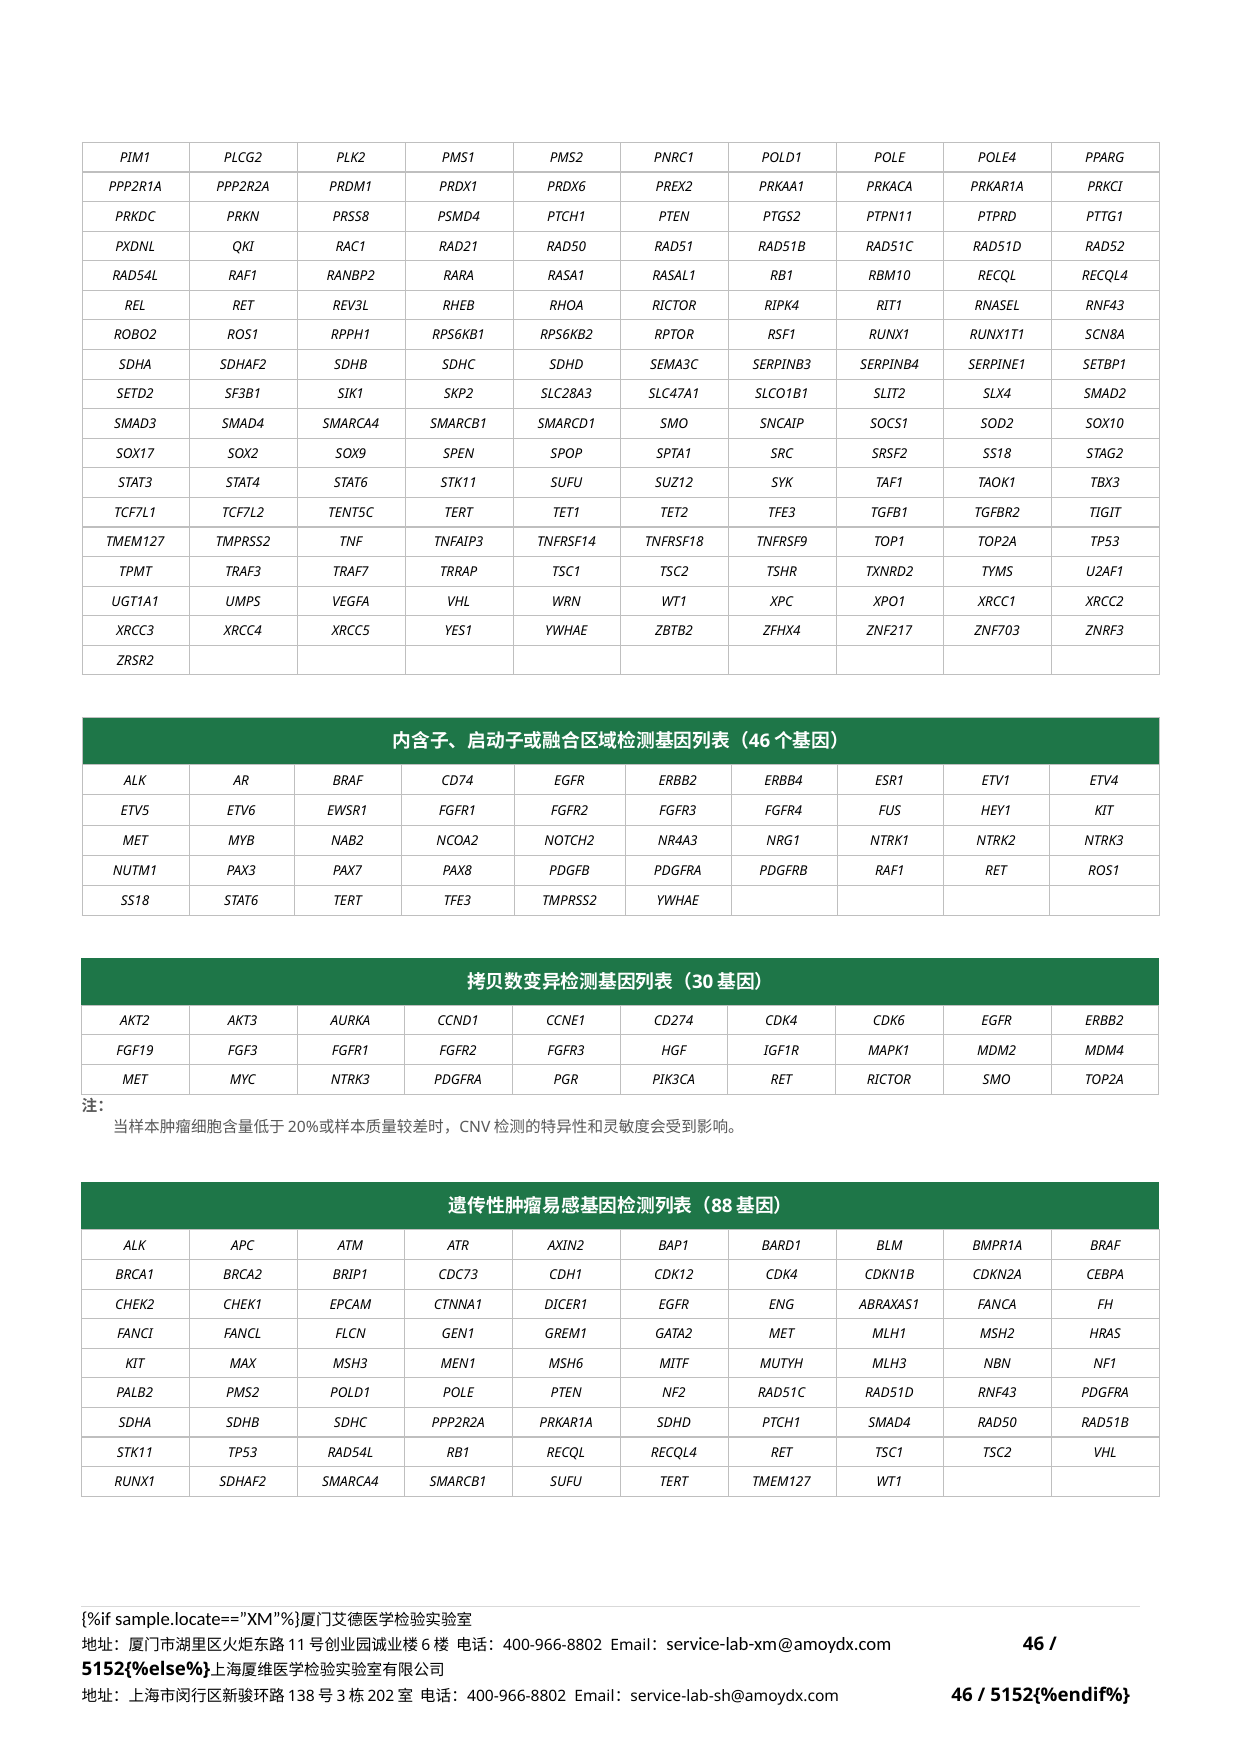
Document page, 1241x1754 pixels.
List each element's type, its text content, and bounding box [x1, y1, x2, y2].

table_cell TOP2A [1052, 1065, 1158, 1093]
table_cell RICTOR [621, 291, 728, 319]
table_cell MEN1 [405, 1349, 512, 1377]
table_cell YES1 [406, 616, 513, 645]
table_cell SOX9 [298, 439, 405, 467]
table_cell FGF3 [190, 1035, 297, 1064]
table_cell NUTM1 [83, 856, 189, 885]
table_cell RET [729, 1438, 836, 1466]
table_cell FANCA [944, 1290, 1051, 1318]
table_cell RNF43 [1052, 291, 1159, 319]
table_cell [621, 646, 728, 674]
table_cell SLC47A1 [621, 380, 728, 408]
table_cell RPTOR [621, 320, 728, 349]
table_cell FGFR1 [298, 1035, 404, 1064]
table_cell SKP2 [406, 380, 513, 408]
table_cell SNCAIP [729, 409, 836, 438]
table_cell PALB2 [82, 1378, 189, 1407]
table_cell TNFAIP3 [406, 528, 513, 556]
table_cell PLCG2 [190, 143, 297, 171]
table_cell MSH3 [298, 1349, 404, 1377]
table_cell MITF [621, 1349, 728, 1377]
table_cell RAD50 [514, 232, 620, 260]
table_cell CHEK1 [190, 1290, 297, 1318]
table_cell RUNX1 [837, 320, 943, 349]
table_cell CDK4 [729, 1260, 836, 1288]
table_cell PTPRD [944, 202, 1051, 231]
table_cell SMAD2 [1052, 380, 1159, 408]
table_cell PMS2 [514, 143, 620, 171]
table_cell NOTCH2 [515, 826, 625, 854]
table_cell MDM2 [944, 1035, 1051, 1064]
table_cell FANCL [190, 1319, 297, 1348]
table_cell GREM1 [513, 1319, 620, 1348]
table_cell SDHAF2 [190, 350, 297, 378]
table_cell EGFR [515, 765, 625, 794]
table_cell AKT2 [82, 1006, 189, 1034]
table_cell FGF19 [82, 1035, 189, 1064]
table_cell FUS [838, 795, 943, 824]
table_cell RB1 [405, 1438, 512, 1466]
table_cell PRKACA [837, 173, 943, 201]
table_cell PRKAR1A [944, 173, 1051, 201]
table_cell XRCC4 [190, 616, 297, 645]
table_cell MET [82, 1065, 189, 1093]
table_cell PTCH1 [514, 202, 620, 231]
table_cell XRCC5 [298, 616, 405, 645]
table_cell SIK1 [298, 380, 405, 408]
table_cell CHEK2 [82, 1290, 189, 1318]
table_cell MYB [190, 826, 294, 854]
table_cell NCOA2 [402, 826, 514, 854]
table_cell BRCA1 [82, 1260, 189, 1288]
table_cell YWHAE [626, 886, 731, 915]
table_cell RPS6KB2 [514, 320, 620, 349]
table_cell PRDX1 [406, 173, 513, 201]
table_cell SMAD4 [837, 1408, 943, 1436]
table_cell PIM1 [83, 143, 189, 171]
table_cell PRSS8 [298, 202, 405, 231]
table_cell ETV6 [190, 795, 294, 824]
table_cell PPARG [1052, 143, 1159, 171]
table_cell RASA1 [514, 261, 620, 290]
table_cell PTGS2 [729, 202, 836, 231]
table_cell PTCH1 [729, 1408, 836, 1436]
table_cell SDHD [621, 1408, 728, 1436]
table_cell TNF [298, 528, 405, 556]
table_cell MAX [190, 1349, 297, 1377]
table_header 内含子、启动子或融合区域检测基因列表（46个基因） [83, 718, 1159, 764]
table_cell SUFU [513, 1467, 620, 1496]
table_cell PPP2R1A [83, 173, 189, 201]
table_cell TSHR [729, 557, 836, 586]
table_cell NTRK3 [1050, 826, 1159, 854]
table_cell FGFR3 [513, 1035, 620, 1064]
table_cell STAT3 [83, 468, 189, 497]
table_cell CDK6 [836, 1006, 943, 1034]
table_cell POLE4 [944, 143, 1051, 171]
table_cell CDK4 [728, 1006, 835, 1034]
table_cell VHL [1052, 1438, 1159, 1466]
table_cell PLK2 [298, 143, 405, 171]
table_cell RAD51B [1052, 1408, 1159, 1436]
table_cell SOX2 [190, 439, 297, 467]
table_cell STK11 [406, 468, 513, 497]
table_cell TGFB1 [837, 498, 943, 526]
table_cell [298, 646, 405, 674]
table_cell PDGFRA [1052, 1378, 1159, 1407]
table_cell MUTYH [729, 1349, 836, 1377]
table_cell TAOK1 [944, 468, 1051, 497]
table_cell UGT1A1 [83, 587, 189, 615]
table_cell TFE3 [402, 886, 514, 915]
table_cell TSC1 [514, 557, 620, 586]
table_cell IGF1R [728, 1035, 835, 1064]
table_cell CD74 [402, 765, 514, 794]
table_cell [514, 646, 620, 674]
table_cell FLCN [298, 1319, 404, 1348]
table_cell PTTG1 [1052, 202, 1159, 231]
table_cell RARA [406, 261, 513, 290]
table_cell RUNX1T1 [944, 320, 1051, 349]
table_cell PRKN [190, 202, 297, 231]
table_cell SUFU [514, 468, 620, 497]
table_cell RAF1 [838, 856, 943, 885]
table_cell [837, 646, 943, 674]
table_cell SLIT2 [837, 380, 943, 408]
table_cell [732, 886, 837, 915]
table_cell STAT6 [298, 468, 405, 497]
table_cell TNFRSF14 [514, 528, 620, 556]
table_cell CDH1 [513, 1260, 620, 1288]
table_cell PRKCI [1052, 173, 1159, 201]
table_cell SUZ12 [621, 468, 728, 497]
table_cell TCF7L1 [83, 498, 189, 526]
table_cell [1052, 1467, 1159, 1496]
table_cell SETD2 [83, 380, 189, 408]
table_cell MSH6 [513, 1349, 620, 1377]
table_cell CCNE1 [513, 1006, 620, 1034]
table_cell RECQL [944, 261, 1051, 290]
table_cell PTEN [513, 1378, 620, 1407]
table_cell AXIN2 [513, 1230, 620, 1259]
table_cell CDK12 [621, 1260, 728, 1288]
table_cell RUNX1 [82, 1467, 189, 1496]
table_cell SF3B1 [190, 380, 297, 408]
table_cell KIT [1050, 795, 1159, 824]
table_cell SLX4 [944, 380, 1051, 408]
table_cell SDHB [190, 1408, 297, 1436]
table_cell RBM10 [837, 261, 943, 290]
table_cell NTRK1 [838, 826, 943, 854]
table_cell RECQL4 [1052, 261, 1159, 290]
table_cell CTNNA1 [405, 1290, 512, 1318]
table_cell ATR [405, 1230, 512, 1259]
table_cell TMEM127 [729, 1467, 836, 1496]
table_cell RET [190, 291, 297, 319]
table_cell SMO [621, 409, 728, 438]
table_cell AKT3 [190, 1006, 297, 1034]
table_cell TERT [295, 886, 401, 915]
table_cell RHOA [514, 291, 620, 319]
table_cell RASAL1 [621, 261, 728, 290]
table_cell MDM4 [1052, 1035, 1158, 1064]
table_cell RET [944, 856, 1049, 885]
table_cell ZNRF3 [1052, 616, 1159, 645]
table_cell ZNF217 [837, 616, 943, 645]
table_cell VEGFA [298, 587, 405, 615]
table_cell SDHA [82, 1408, 189, 1436]
table_cell U2AF1 [1052, 557, 1159, 586]
table_cell PTPN11 [837, 202, 943, 231]
table_cell RAD54L [298, 1438, 404, 1466]
table_cell RPS6KB1 [406, 320, 513, 349]
table_cell AURKA [298, 1006, 404, 1034]
table_cell APC [190, 1230, 297, 1259]
table_cell FANCI [82, 1319, 189, 1348]
table_cell SEMA3C [621, 350, 728, 378]
table_cell ROBO2 [83, 320, 189, 349]
table_cell EGFR [621, 1290, 728, 1318]
table_cell SS18 [83, 886, 189, 915]
table_cell TRAF3 [190, 557, 297, 586]
table_cell XPO1 [837, 587, 943, 615]
table_cell RPPH1 [298, 320, 405, 349]
table_cell SCN8A [1052, 320, 1159, 349]
table_cell PDGFRB [732, 856, 837, 885]
table_cell POLE [405, 1378, 512, 1407]
table_cell TSC2 [621, 557, 728, 586]
table_cell EPCAM [298, 1290, 404, 1318]
table_cell CDC73 [405, 1260, 512, 1288]
table_cell RAD51D [837, 1378, 943, 1407]
table_cell RAD54L [83, 261, 189, 290]
table_cell [944, 886, 1049, 915]
table_cell SMARCB1 [406, 409, 513, 438]
table_cell TET2 [621, 498, 728, 526]
table_cell STAT6 [190, 886, 294, 915]
table_cell SERPINB4 [837, 350, 943, 378]
table_cell RHEB [406, 291, 513, 319]
table_cell BAP1 [621, 1230, 728, 1259]
table_cell RSF1 [729, 320, 836, 349]
table_cell TXNRD2 [837, 557, 943, 586]
table_cell PAX8 [402, 856, 514, 885]
table_cell SOCS1 [837, 409, 943, 438]
table_cell FGFR3 [626, 795, 731, 824]
table_cell HGF [621, 1035, 727, 1064]
table_cell BRAF [1052, 1230, 1159, 1259]
table_cell BMPR1A [944, 1230, 1051, 1259]
table_cell PRKDC [83, 202, 189, 231]
table_cell SDHD [514, 350, 620, 378]
table_cell MLH3 [837, 1349, 943, 1377]
table_cell CD274 [621, 1006, 727, 1034]
table_cell STAT4 [190, 468, 297, 497]
table_cell NBN [944, 1349, 1051, 1377]
table_cell PXDNL [83, 232, 189, 260]
table_cell PGR [513, 1065, 620, 1093]
table_cell CCND1 [405, 1006, 512, 1034]
table_cell ABRAXAS1 [837, 1290, 943, 1318]
table_cell SDHB [298, 350, 405, 378]
table_cell PRDX6 [514, 173, 620, 201]
table_cell PRKAR1A [513, 1408, 620, 1436]
table_cell SMARCA4 [298, 1467, 404, 1496]
table_cell HEY1 [944, 795, 1049, 824]
table_cell TNFRSF9 [729, 528, 836, 556]
text 注： [81, 1095, 1159, 1115]
table_cell FH [1052, 1290, 1159, 1318]
table_cell CDKN2A [944, 1260, 1051, 1288]
table_cell PDGFRA [626, 856, 731, 885]
table_cell EWSR1 [295, 795, 401, 824]
table_cell PRDM1 [298, 173, 405, 201]
table_cell TERT [621, 1467, 728, 1496]
table_cell ETV1 [944, 765, 1049, 794]
table_cell ZRSR2 [83, 646, 189, 674]
table_cell PAX7 [295, 856, 401, 885]
table_cell TGFBR2 [944, 498, 1051, 526]
table_cell WT1 [621, 587, 728, 615]
table_cell PPP2R2A [405, 1408, 512, 1436]
table_cell RAD51B [729, 232, 836, 260]
table_cell STAG2 [1052, 439, 1159, 467]
table_cell [1050, 886, 1159, 915]
table_cell ZFHX4 [729, 616, 836, 645]
table_cell ETV5 [83, 795, 189, 824]
table_cell TIGIT [1052, 498, 1159, 526]
table_cell MET [729, 1319, 836, 1348]
table_cell SOX10 [1052, 409, 1159, 438]
table_cell [406, 646, 513, 674]
table_cell TAF1 [837, 468, 943, 497]
table_cell BRIP1 [298, 1260, 404, 1288]
table_cell TOP2A [944, 528, 1051, 556]
table_cell NTRK2 [944, 826, 1049, 854]
table_cell SOX17 [83, 439, 189, 467]
table_cell RICTOR [836, 1065, 943, 1093]
table_cell TYMS [944, 557, 1051, 586]
table_cell RECQL4 [621, 1438, 728, 1466]
table_cell VHL [406, 587, 513, 615]
table_cell [838, 886, 943, 915]
table_cell EGFR [944, 1006, 1051, 1034]
table_cell PSMD4 [406, 202, 513, 231]
table_cell RAD51C [837, 232, 943, 260]
table_cell ALK [83, 765, 189, 794]
table_cell FGFR2 [405, 1035, 512, 1064]
table_cell SDHC [298, 1408, 404, 1436]
table_cell DICER1 [513, 1290, 620, 1318]
table_cell POLE [837, 143, 943, 171]
table_cell RAD51 [621, 232, 728, 260]
table_cell SMAD4 [190, 409, 297, 438]
table_cell PREX2 [621, 173, 728, 201]
table_cell [944, 646, 1051, 674]
table_cell ZBTB2 [621, 616, 728, 645]
table_cell POLD1 [298, 1378, 404, 1407]
table_cell MLH1 [837, 1319, 943, 1348]
table_cell QKI [190, 232, 297, 260]
table_cell TRRAP [406, 557, 513, 586]
table_cell SMARCB1 [405, 1467, 512, 1496]
table_cell SLCO1B1 [729, 380, 836, 408]
table_cell NF1 [1052, 1349, 1159, 1377]
table_cell MSH2 [944, 1319, 1051, 1348]
table_cell REV3L [298, 291, 405, 319]
table_cell SPOP [514, 439, 620, 467]
table_cell NF2 [621, 1378, 728, 1407]
table_cell SDHAF2 [190, 1467, 297, 1496]
table_cell RNASEL [944, 291, 1051, 319]
table_cell RAD21 [406, 232, 513, 260]
table_cell ALK [82, 1230, 189, 1259]
table_cell RAD51D [944, 232, 1051, 260]
table_cell SPEN [406, 439, 513, 467]
table_cell TERT [406, 498, 513, 526]
table_cell TP53 [1052, 528, 1159, 556]
table_cell NRG1 [732, 826, 837, 854]
table_cell SYK [729, 468, 836, 497]
table_cell SS18 [944, 439, 1051, 467]
table_cell ENG [729, 1290, 836, 1318]
table_cell XRCC1 [944, 587, 1051, 615]
table_cell MAPK1 [836, 1035, 943, 1064]
table_cell RNF43 [944, 1378, 1051, 1407]
table_cell SETBP1 [1052, 350, 1159, 378]
table_cell RIT1 [837, 291, 943, 319]
table_cell XPC [729, 587, 836, 615]
table_cell SMO [944, 1065, 1051, 1093]
table_cell PDGFB [515, 856, 625, 885]
table_cell BARD1 [729, 1230, 836, 1259]
table_cell TFE3 [729, 498, 836, 526]
table_cell MYC [190, 1065, 297, 1093]
table_cell XRCC3 [83, 616, 189, 645]
table_cell ROS1 [1050, 856, 1159, 885]
table_cell MET [83, 826, 189, 854]
table_cell ROS1 [190, 320, 297, 349]
table_cell REL [83, 291, 189, 319]
table_cell TMPRSS2 [515, 886, 625, 915]
table_cell PTEN [621, 202, 728, 231]
text 当样本肿瘤细胞含量低于20%或样本质量较差时，CNV检测的特异性和灵敏度会受到影响。 [81, 1115, 1159, 1136]
table_cell TCF7L2 [190, 498, 297, 526]
table_cell TRAF7 [298, 557, 405, 586]
table_cell ESR1 [838, 765, 943, 794]
table_cell CDKN1B [837, 1260, 943, 1288]
table_cell BRAF [295, 765, 401, 794]
table_cell TSC2 [944, 1438, 1051, 1466]
table_cell WRN [514, 587, 620, 615]
table_cell ERBB2 [626, 765, 731, 794]
table_cell RECQL [513, 1438, 620, 1466]
table_cell SLC28A3 [514, 380, 620, 408]
table_cell TOP1 [837, 528, 943, 556]
table_cell TENT5C [298, 498, 405, 526]
table_cell PDGFRA [405, 1065, 512, 1093]
table_cell PPP2R2A [190, 173, 297, 201]
table_cell RANBP2 [298, 261, 405, 290]
table_cell ETV4 [1050, 765, 1159, 794]
table_cell SOD2 [944, 409, 1051, 438]
table_cell TP53 [190, 1438, 297, 1466]
table_cell TMEM127 [83, 528, 189, 556]
table_cell RAF1 [190, 261, 297, 290]
table_cell SMARCD1 [514, 409, 620, 438]
table_cell KIT [82, 1349, 189, 1377]
table_cell ATM [298, 1230, 404, 1259]
table_cell RAD52 [1052, 232, 1159, 260]
table_cell AR [190, 765, 294, 794]
table_cell PAX3 [190, 856, 294, 885]
table_cell SRSF2 [837, 439, 943, 467]
table_cell TMPRSS2 [190, 528, 297, 556]
table_cell TBX3 [1052, 468, 1159, 497]
table_cell STK11 [82, 1438, 189, 1466]
table_cell TET1 [514, 498, 620, 526]
table_cell [190, 646, 297, 674]
table_cell NTRK3 [298, 1065, 404, 1093]
table_header 遗传性肿瘤易感基因检测列表（88基因） [81, 1182, 1159, 1229]
table_cell SPTA1 [621, 439, 728, 467]
table_cell SRC [729, 439, 836, 467]
table_cell PNRC1 [621, 143, 728, 171]
table_cell PIK3CA [621, 1065, 727, 1093]
table_cell ZNF703 [944, 616, 1051, 645]
table_cell BRCA2 [190, 1260, 297, 1288]
table_cell RET [728, 1065, 835, 1093]
table_cell NR4A3 [626, 826, 731, 854]
table_header 拷贝数变异检测基因列表（30基因） [81, 958, 1159, 1005]
table_cell YWHAE [514, 616, 620, 645]
table_cell PMS1 [406, 143, 513, 171]
table_cell RB1 [729, 261, 836, 290]
table_cell FGFR1 [402, 795, 514, 824]
table_cell RAC1 [298, 232, 405, 260]
table_cell RAD50 [944, 1408, 1051, 1436]
table_cell TNFRSF18 [621, 528, 728, 556]
table_cell [1052, 646, 1159, 674]
table_cell SMAD3 [83, 409, 189, 438]
table_cell RAD51C [729, 1378, 836, 1407]
table_cell CEBPA [1052, 1260, 1159, 1288]
table_cell FGFR2 [515, 795, 625, 824]
table_cell HRAS [1052, 1319, 1159, 1348]
table_cell BLM [837, 1230, 943, 1259]
table_cell NAB2 [295, 826, 401, 854]
table_cell SDHA [83, 350, 189, 378]
table_cell GEN1 [405, 1319, 512, 1348]
table_cell PRKAA1 [729, 173, 836, 201]
table_cell GATA2 [621, 1319, 728, 1348]
table_cell SERPINE1 [944, 350, 1051, 378]
table_cell PMS2 [190, 1378, 297, 1407]
table_cell SMARCA4 [298, 409, 405, 438]
table_cell FGFR4 [732, 795, 837, 824]
table_cell UMPS [190, 587, 297, 615]
table_cell ERBB2 [1052, 1006, 1158, 1034]
table_cell ERBB4 [732, 765, 837, 794]
table_cell POLD1 [729, 143, 836, 171]
table_cell SDHC [406, 350, 513, 378]
table_cell SERPINB3 [729, 350, 836, 378]
table_cell TSC1 [837, 1438, 943, 1466]
table_cell WT1 [837, 1467, 943, 1496]
table_cell [944, 1467, 1051, 1496]
table_cell [729, 646, 836, 674]
table_cell TPMT [83, 557, 189, 586]
table_cell RIPK4 [729, 291, 836, 319]
table_cell XRCC2 [1052, 587, 1159, 615]
